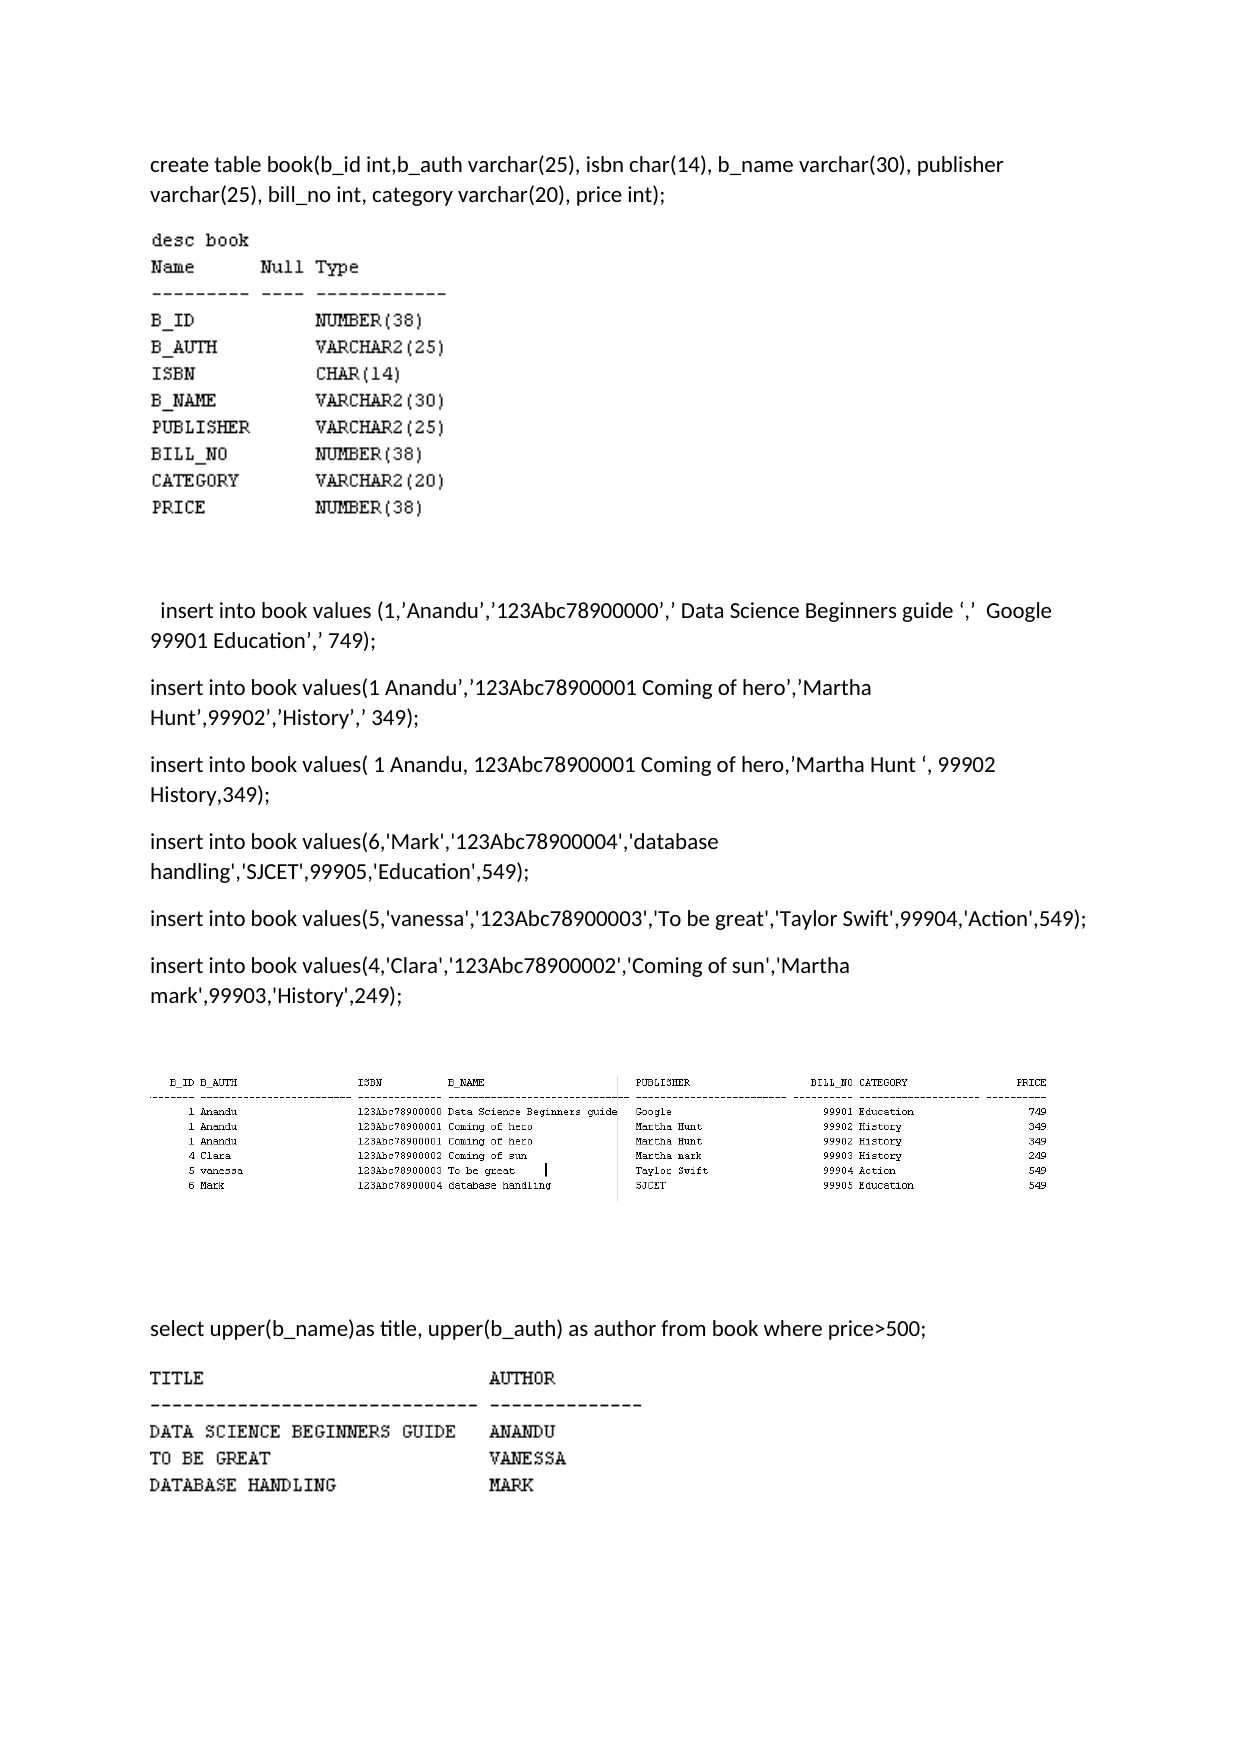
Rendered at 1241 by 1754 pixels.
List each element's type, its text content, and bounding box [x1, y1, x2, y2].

text insert into book values(5,'vanessa','123Abc78900003','To be great','Taylor Swift',99904,'Action',549); [150, 904, 1090, 932]
text insert into book values(4,'Clara','123Abc78900002','Coming of sun','Martha mark',99903,'History',249); [150, 951, 1090, 1009]
text create table book(b_id int,b_auth varchar(25), isbn char(14), b_name varchar(30), publisher varchar(25), bill_no int, category varchar(20), price int); [150, 150, 1090, 208]
picture [150, 1361, 643, 1515]
picture [150, 1075, 1091, 1202]
text insert into book values(1 Anandu’,’123Abc78900001 Coming of hero’,’Martha Hunt’,99902’,’History’,’ 349); [150, 673, 1090, 731]
text insert into book values(6,'Mark','123Abc78900004','database handling','SJCET',99905,'Education',549); [150, 827, 1090, 885]
picture [150, 227, 474, 531]
text insert into book values( 1 Anandu, 123Abc78900001 Coming of hero,’Martha Hunt ‘, 99902 History,349); [150, 750, 1090, 808]
text insert into book values (1,’Anandu’,’123Abc78900000’,’ Data Science Beginners guide ‘,’ Google 99901 Education’,’ 749); [150, 596, 1090, 654]
text select upper(b_name)as title, upper(b_auth) as author from book where price>500; [150, 1314, 1090, 1342]
